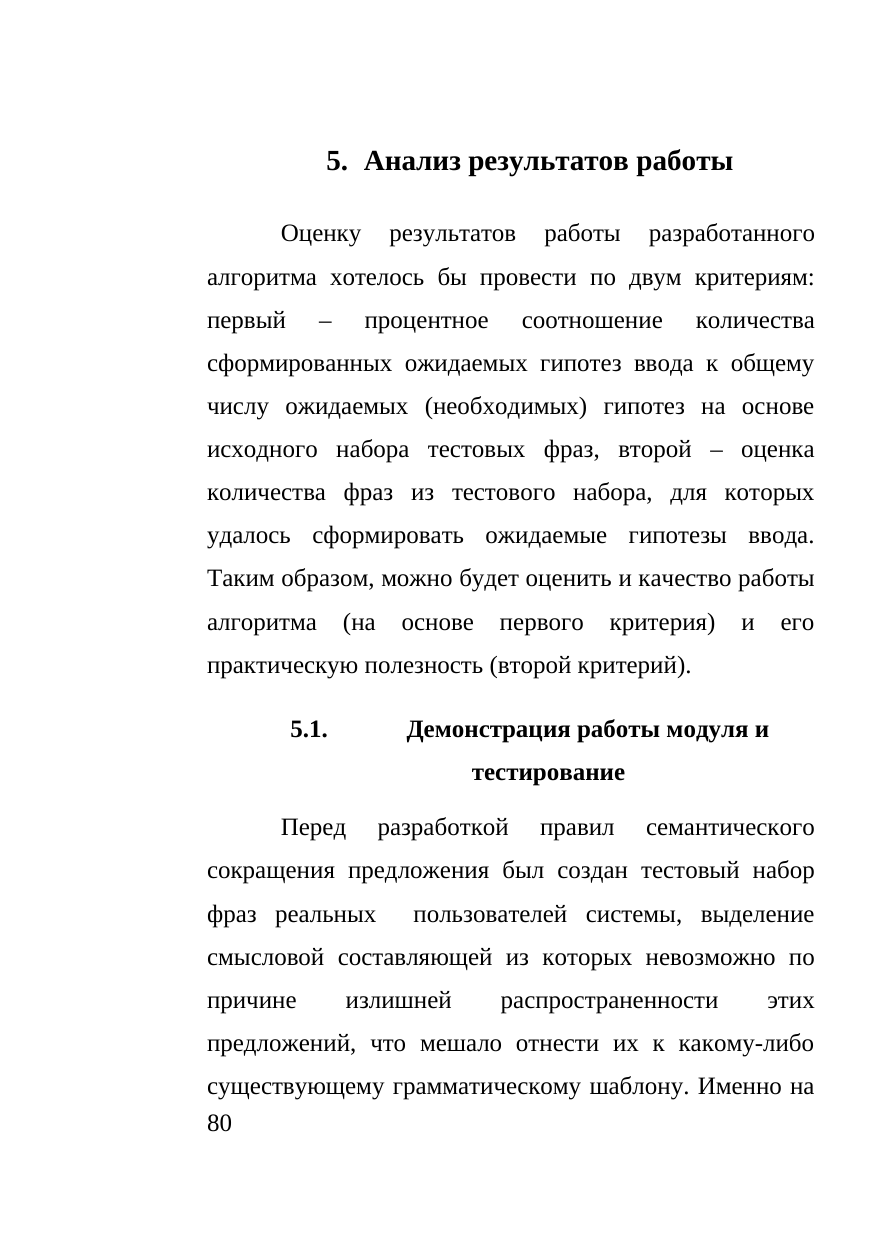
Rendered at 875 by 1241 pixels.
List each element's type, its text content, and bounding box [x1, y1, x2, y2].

subtitle Демонстрация работы модуля и тестирование [244, 714, 815, 786]
text Оценку результатов работы разработанного алгоритма хотелось бы провести по двум критериям: первый – процентное соотношение количества сформированных ожидаемых гипотез ввода к общему числу ожидаемых (необходимых) гипотез на основе исходного набора тестовых фраз, второй – оценка количества фраз из тестового набора, для которых удалось сформировать ожидаемые гипотезы ввода. Таким образом, можно будет оценить и качество работы алгоритма (на основе первого критерия) и его практическую полезность (второй критерий). [207, 218, 815, 678]
subtitle Анализ результатов работы [244, 143, 815, 177]
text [207, 812, 815, 1100]
